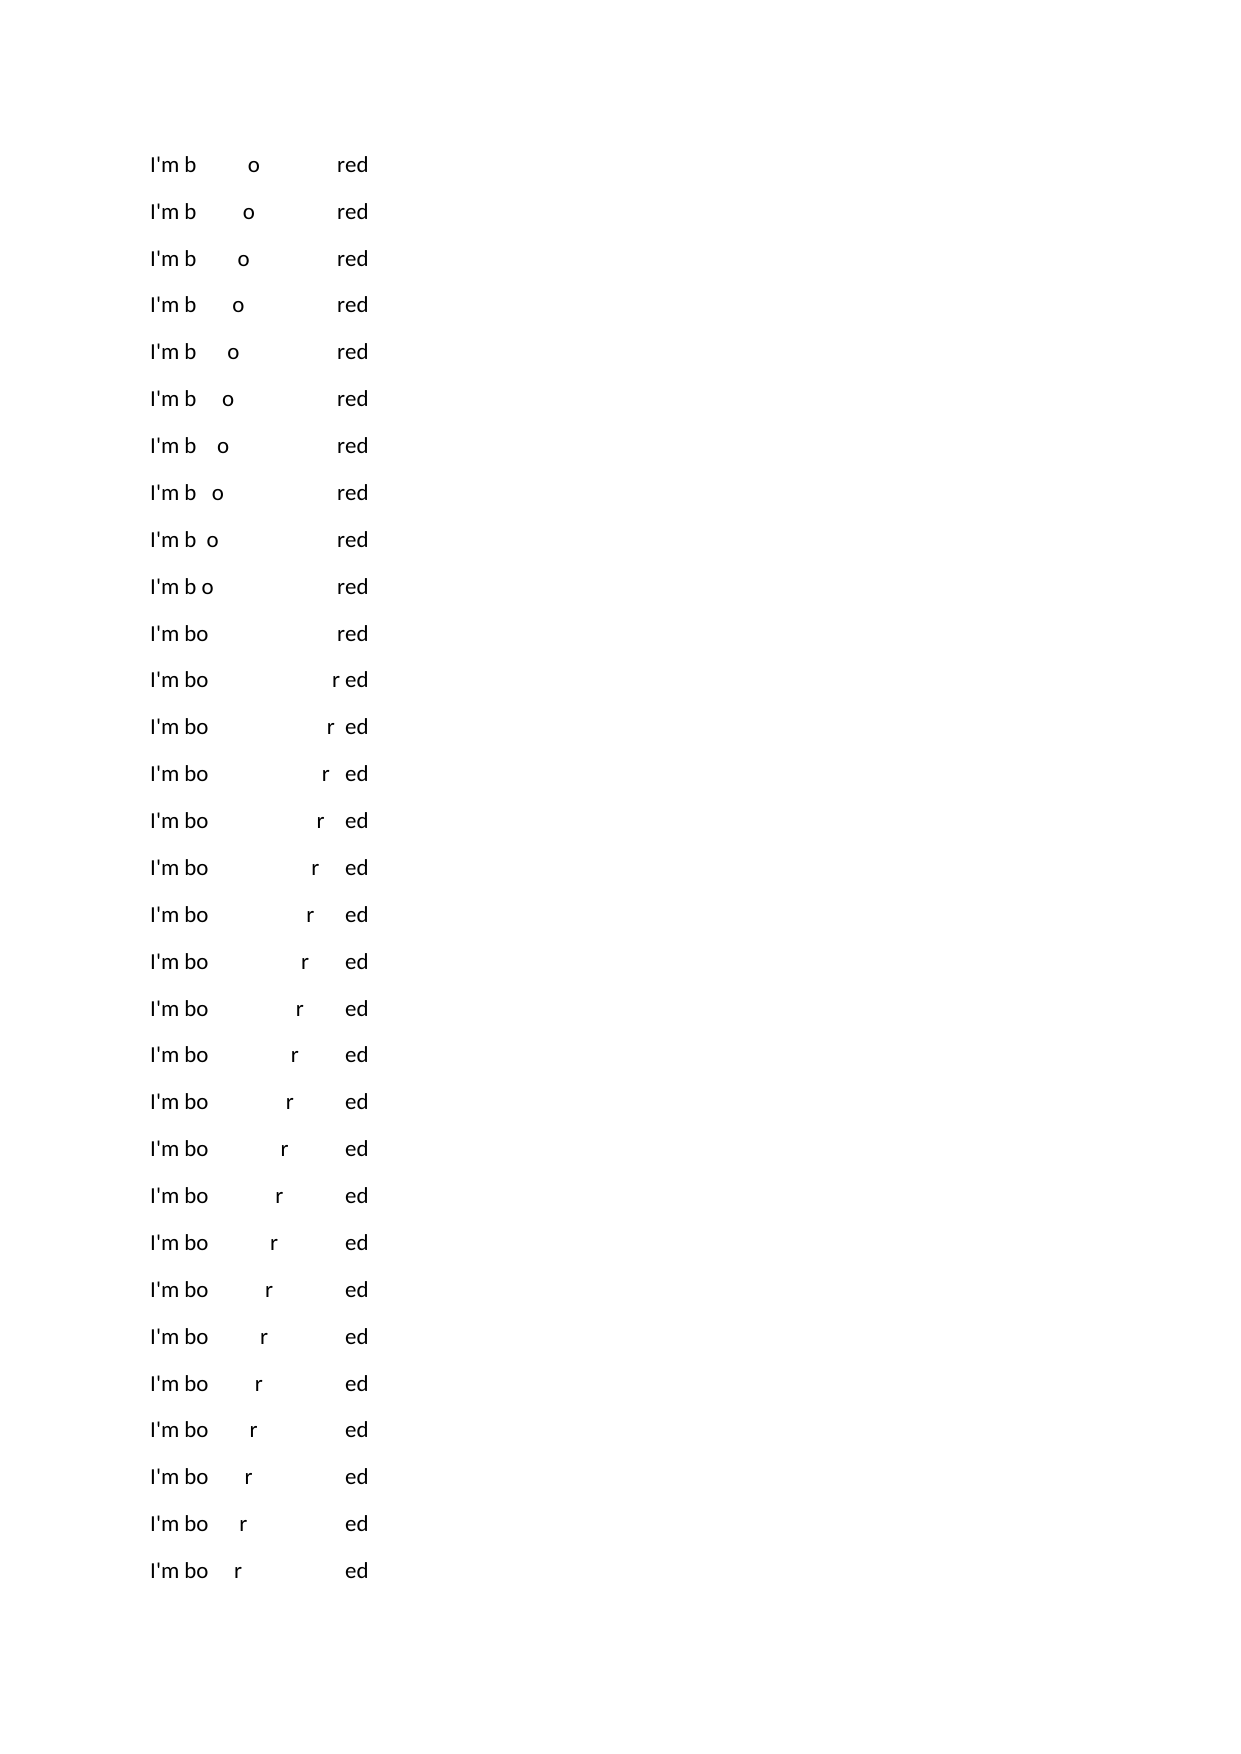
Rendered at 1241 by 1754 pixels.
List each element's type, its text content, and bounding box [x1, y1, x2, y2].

text I'm bo r ed [150, 1416, 1090, 1444]
text I'm b o red [150, 572, 1090, 600]
text I'm bo r ed [150, 1181, 1090, 1209]
text I'm bo r ed [150, 947, 1090, 975]
text I'm bo r ed [150, 994, 1090, 1022]
text I'm bo r ed [150, 666, 1090, 694]
text I'm bo r ed [150, 1556, 1090, 1584]
text I'm b o red [150, 478, 1090, 506]
text I'm bo r ed [150, 1369, 1090, 1397]
text I'm bo r ed [150, 806, 1090, 834]
text I'm bo r ed [150, 1462, 1090, 1491]
text I'm bo r ed [150, 900, 1090, 928]
text I'm bo r ed [150, 712, 1090, 741]
text I'm b o red [150, 150, 1090, 178]
text I'm b o red [150, 244, 1090, 272]
text I'm bo r ed [150, 1509, 1090, 1537]
text I'm bo r ed [150, 1275, 1090, 1303]
text I'm bo r ed [150, 1228, 1090, 1256]
text I'm b o red [150, 197, 1090, 225]
text I'm bo r ed [150, 1087, 1090, 1116]
text I'm bo r ed [150, 853, 1090, 881]
text I'm bo r ed [150, 1134, 1090, 1162]
text I'm bo r ed [150, 1041, 1090, 1069]
text I'm bo r ed [150, 759, 1090, 787]
text I'm b o red [150, 525, 1090, 553]
text I'm b o red [150, 291, 1090, 319]
text I'm b o red [150, 337, 1090, 366]
text I'm b o red [150, 384, 1090, 412]
text I'm bo red [150, 619, 1090, 647]
text I'm b o red [150, 431, 1090, 459]
text I'm bo r ed [150, 1322, 1090, 1350]
